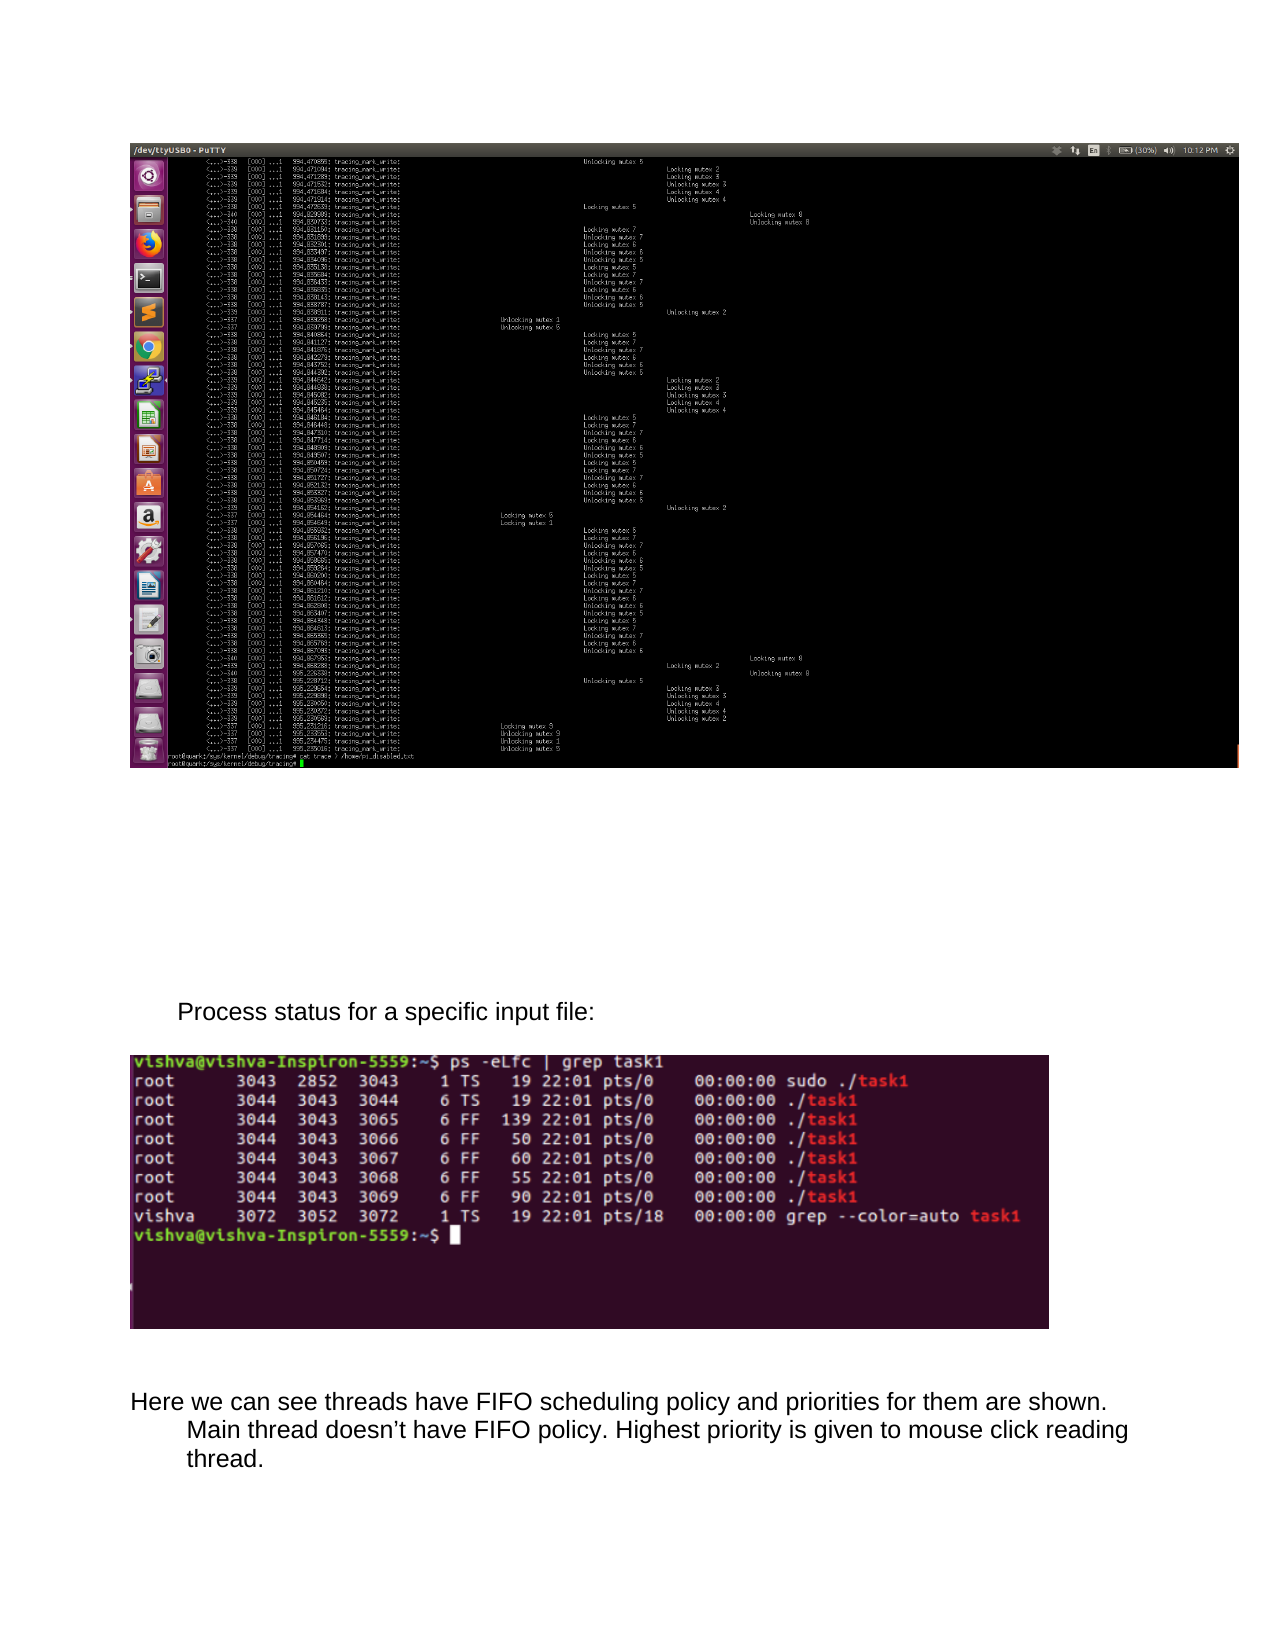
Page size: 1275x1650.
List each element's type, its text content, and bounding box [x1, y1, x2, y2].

text Process status for a specific input file: [177, 997, 1152, 1026]
text Here we can see threads have FIFO scheduling policy and priorities for them are shown. Main thread doesn’t have FIFO policy. Highest priority is given to mouse click reading thread. [130, 1387, 1152, 1473]
picture [130, 143, 1239, 768]
picture [130, 1055, 1049, 1329]
